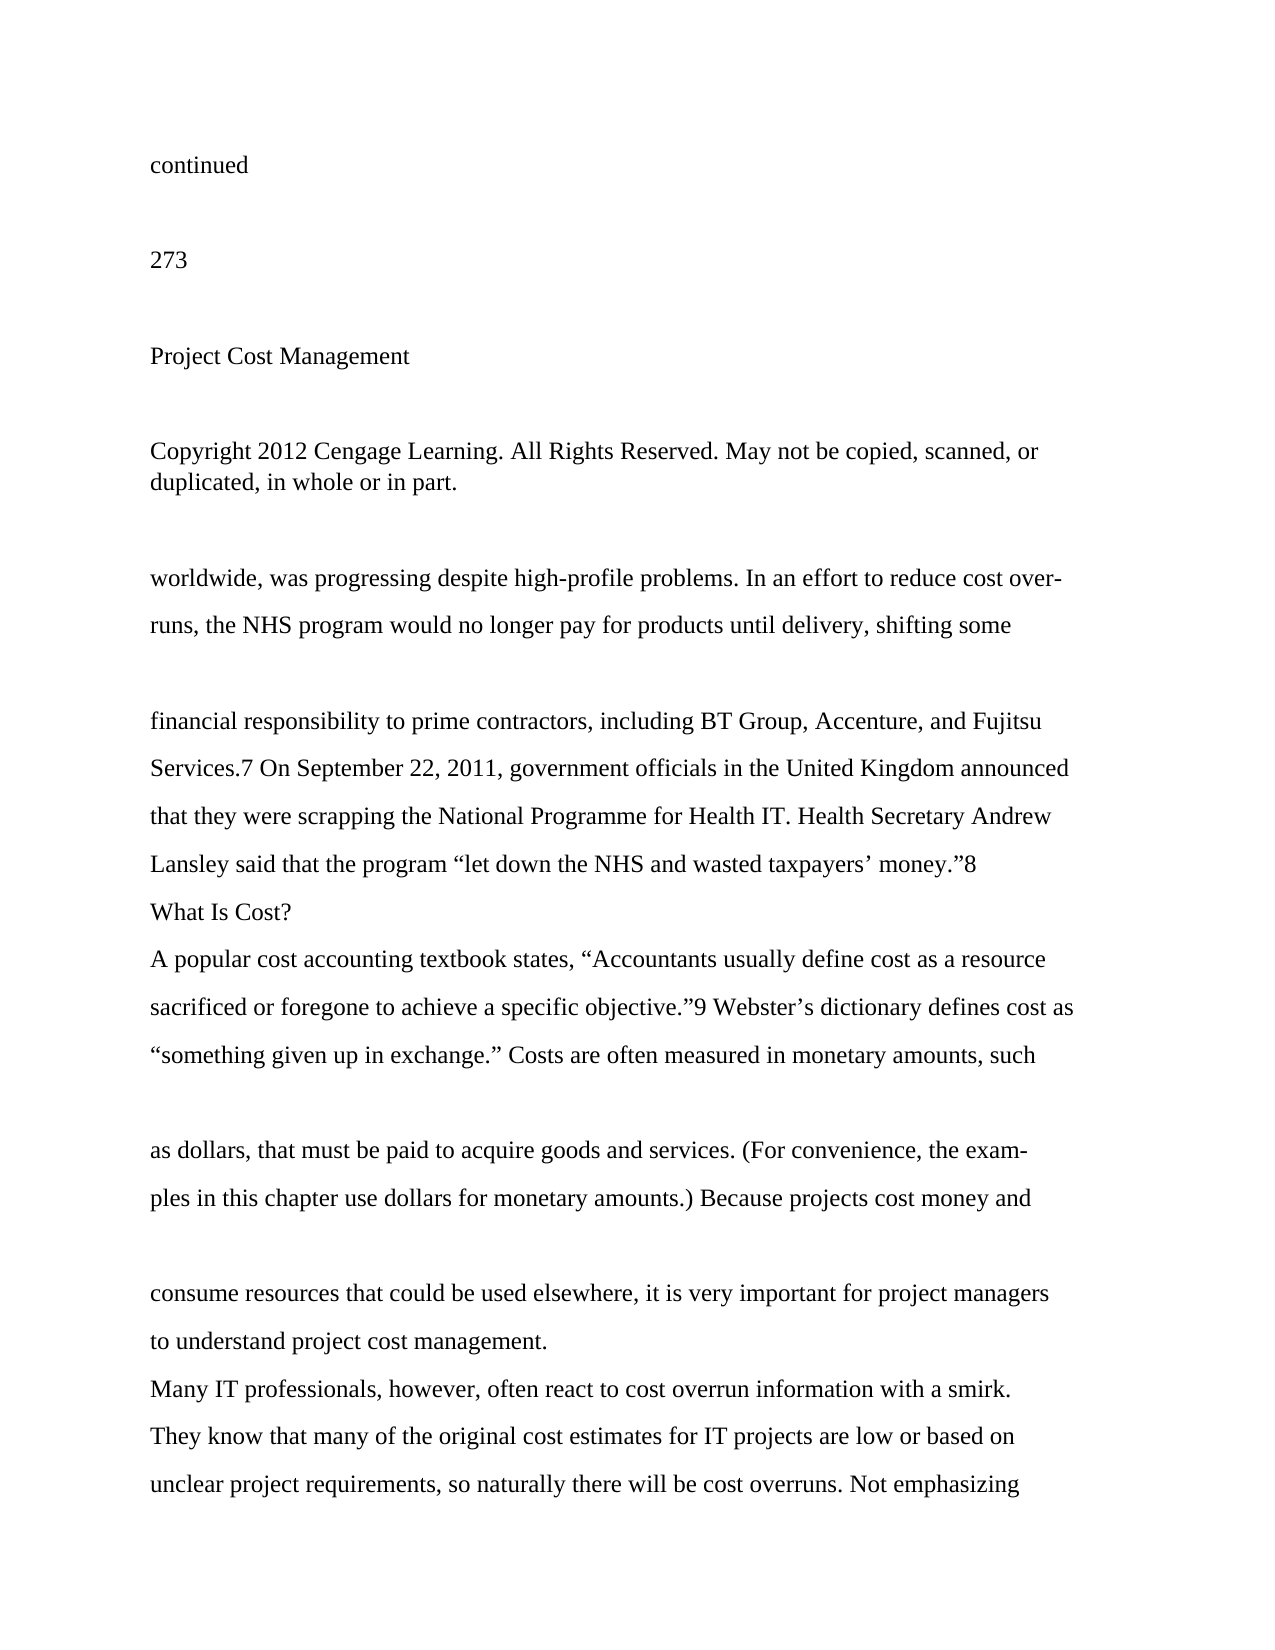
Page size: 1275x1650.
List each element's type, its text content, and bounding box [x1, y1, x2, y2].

text that they were scrapping the National Programme for Health IT. Health Secretary Andrew [150, 801, 1125, 830]
text unclear project requirements, so naturally there will be cost overruns. Not emphasizing [150, 1469, 1125, 1498]
text Copyright 2012 Cengage Learning. All Rights Reserved. May not be copied, scanned, or duplicated, in whole or in part. [150, 436, 1125, 496]
text Project Cost Management [150, 341, 1125, 369]
text “something given up in exchange.” Costs are often measured in monetary amounts, such [150, 1040, 1125, 1068]
text Many IT professionals, however, often react to cost overrun information with a smirk. [150, 1374, 1125, 1402]
text Lansley said that the program “let down the NHS and wasted taxpayers’ money.”8 [150, 849, 1125, 878]
text What Is Cost? [150, 897, 1125, 925]
text runs, the NHS program would no longer pay for products until delivery, shifting some [150, 610, 1125, 639]
text They know that many of the original cost estimates for IT projects are low or based on [150, 1421, 1125, 1450]
text consume resources that could be used elsewhere, it is very important for project managers [150, 1278, 1125, 1307]
text to understand project cost management. [150, 1326, 1125, 1355]
text sacrificed or foregone to achieve a specific objective.”9 Webster’s dictionary defines cost as [150, 992, 1125, 1021]
text financial responsibility to prime contractors, including BT Group, Accenture, and Fujitsu [150, 706, 1125, 734]
text worldwide, was progressing despite high-profile problems. In an effort to reduce cost over- [150, 563, 1125, 591]
text as dollars, that must be paid to acquire goods and services. (For convenience, the exam- [150, 1135, 1125, 1164]
text continued [150, 150, 1125, 179]
text A popular cost accounting textbook states, “Accountants usually define cost as a resource [150, 944, 1125, 973]
text Services.7 On September 22, 2011, government officials in the United Kingdom announced [150, 753, 1125, 782]
text ples in this chapter use dollars for monetary amounts.) Because projects cost money and [150, 1183, 1125, 1212]
text 273 [150, 245, 1125, 274]
